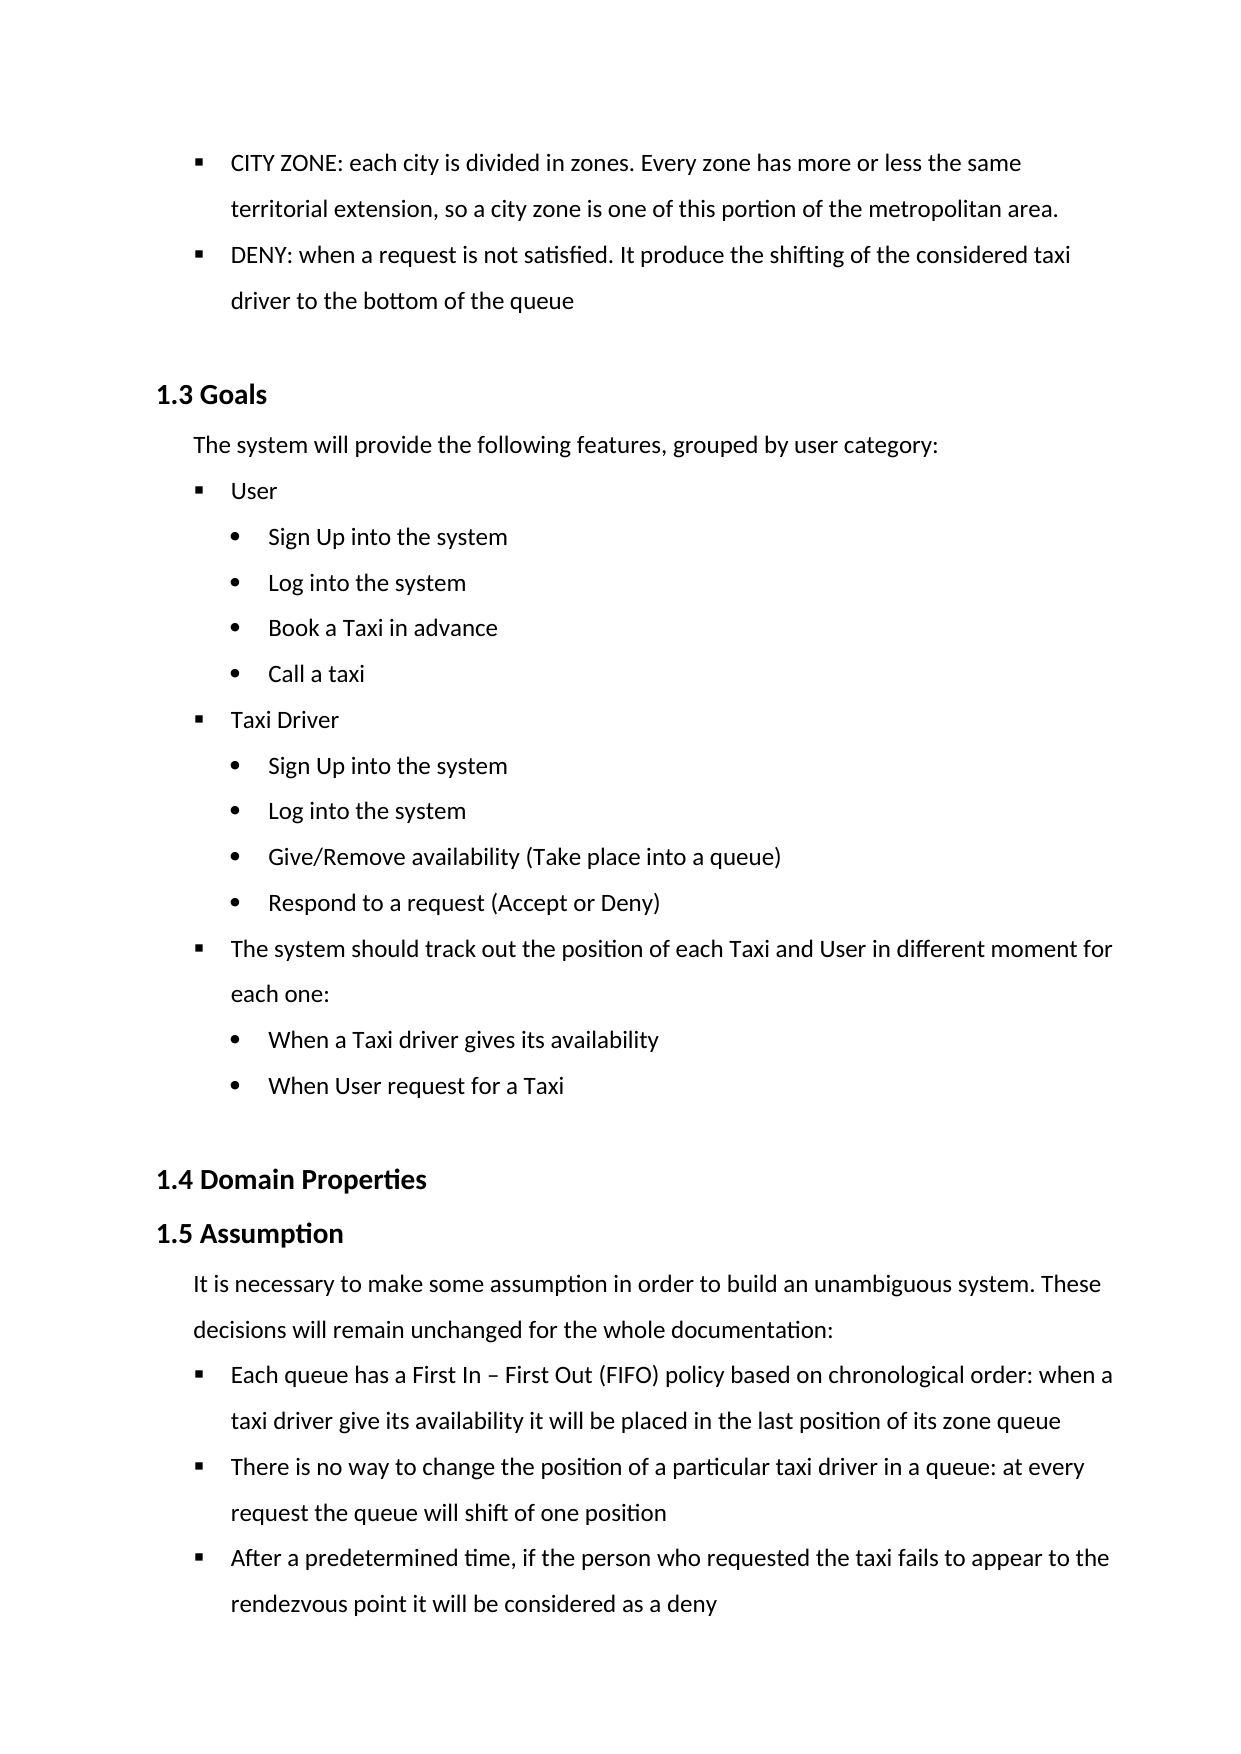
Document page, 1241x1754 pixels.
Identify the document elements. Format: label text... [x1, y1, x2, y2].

list Taxi Driver [193, 704, 1122, 734]
list User [193, 475, 1122, 506]
list Give/Remove availability (Take place into a queue) [231, 841, 1122, 872]
list Sign Up into the system [231, 750, 1122, 780]
list When a Taxi driver gives its availability [231, 1024, 1122, 1055]
list Log into the system [231, 567, 1122, 597]
list Log into the system [231, 796, 1122, 826]
list After a predetermined time, if the person who requested the taxi fails to appear to the rendezvous point it will be considered as a deny [193, 1543, 1122, 1619]
list Domain Properties [156, 1161, 1122, 1197]
list The system should track out the position of each Taxi and User in different moment for each one: [193, 933, 1122, 1009]
list DENY: when a request is not satisfied. It produce the shifting of the considered taxi driver to the bottom of the queue [193, 239, 1122, 315]
list When User request for a Taxi [231, 1070, 1122, 1100]
list Respond to a request (Accept or Deny) [231, 887, 1122, 917]
list CITY ZONE: each city is divided in zones. Every zone has more or less the same territorial extension, so a city zone is one of this portion of the metropolitan area. [193, 148, 1122, 224]
list The system will provide the following features, grouped by user category: [193, 430, 1122, 460]
list There is no way to change the position of a particular taxi driver in a queue: at every request the queue will shift of one position [193, 1451, 1122, 1527]
list It is necessary to make some assumption in order to build an unambiguous system. These decisions will remain unchanged for the whole documentation: [193, 1268, 1122, 1344]
list Call a taxi [231, 658, 1122, 689]
list Sign Up into the system [231, 521, 1122, 552]
list Assumption [156, 1215, 1122, 1250]
list Book a Taxi in advance [231, 613, 1122, 643]
list Goals [156, 376, 1122, 412]
